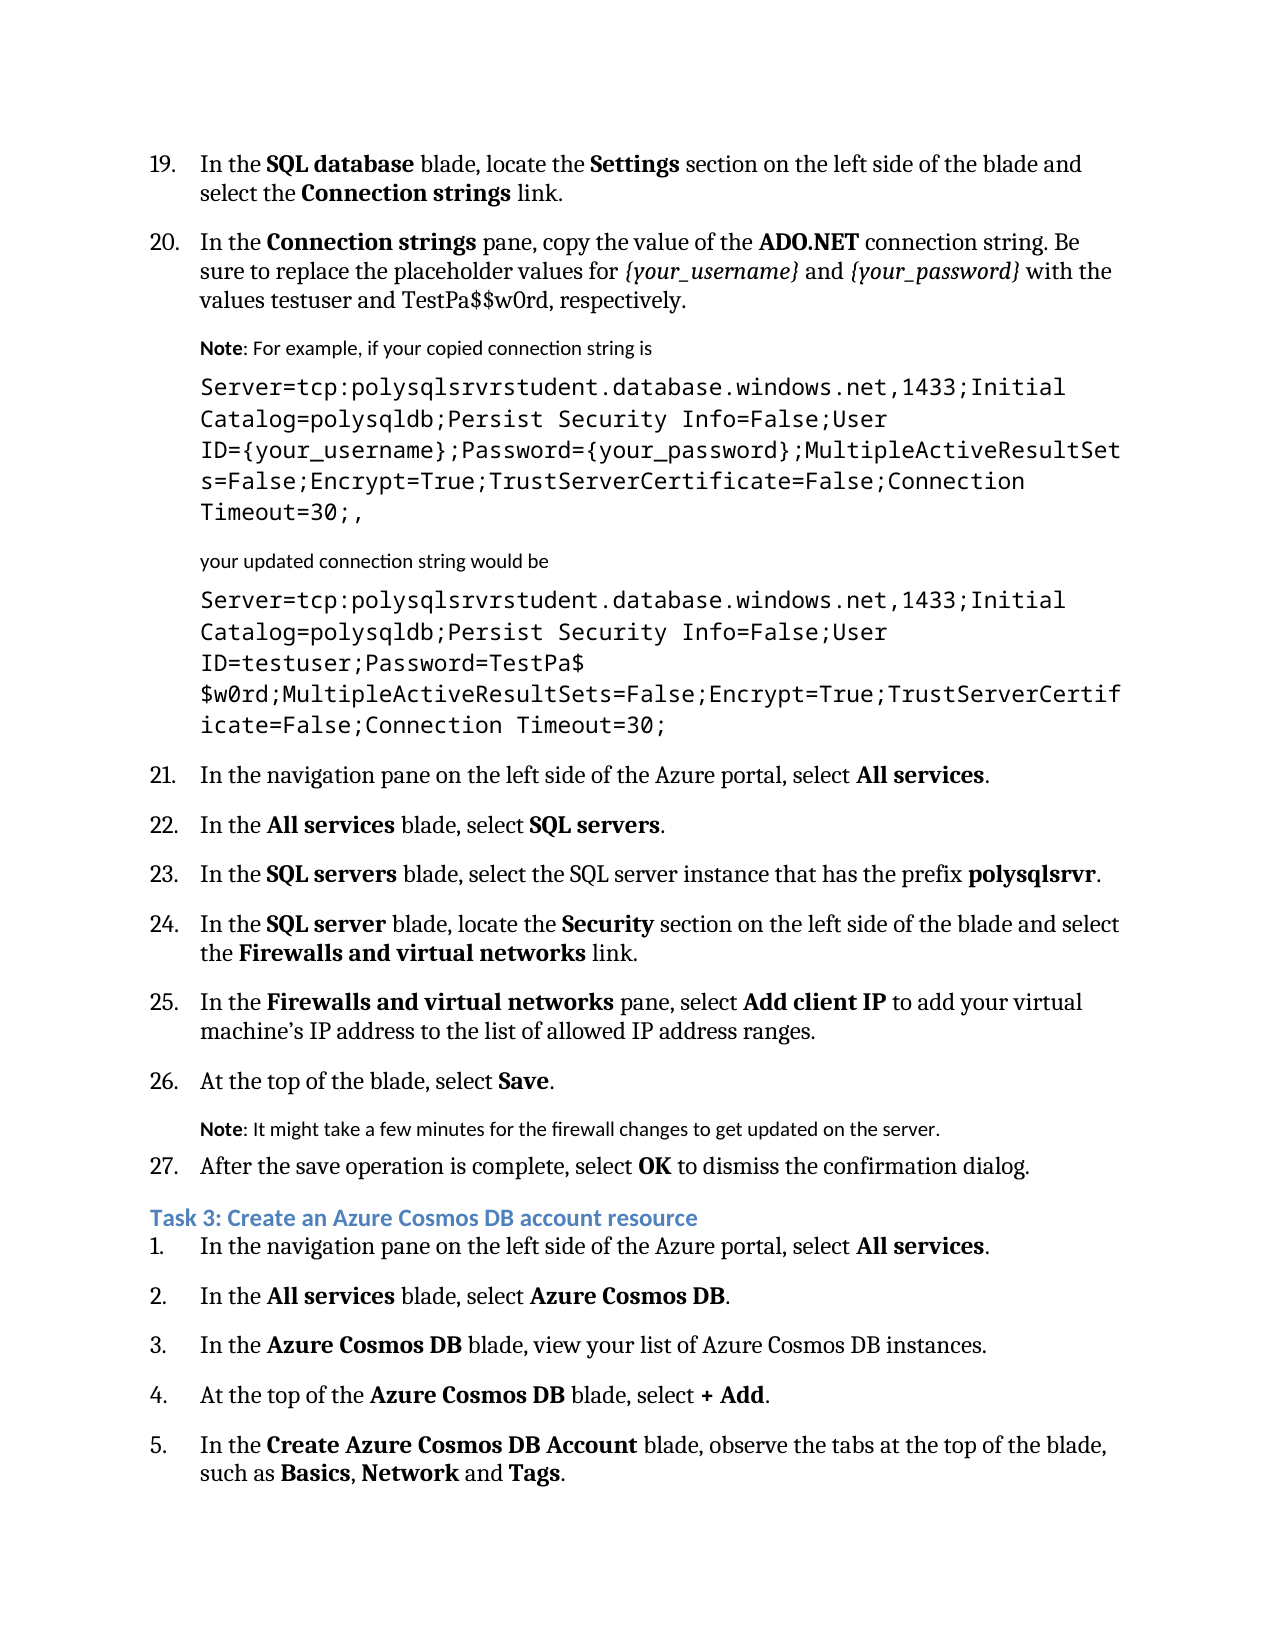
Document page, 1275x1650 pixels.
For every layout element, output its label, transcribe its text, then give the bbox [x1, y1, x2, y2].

list In the SQL server blade, locate the Security section on the left side of the blade and select the Firewalls and virtual networks link. [150, 910, 1125, 967]
list your updated connection string would be [150, 548, 1125, 574]
list In the Create Azure Cosmos DB Account blade, observe the tabs at the top of the blade, such as Basics, Network and Tags. [150, 1431, 1125, 1488]
list Server=tcp:polysqlsrvrstudent.database.windows.net,1433;Initial Catalog=polysqldb;Persist Security Info=False;User ID={your_username};Password={your_password};MultipleActiveResultSets=False;Encrypt=True;TrustServerCertificate=False;Connection Timeout=30;, [150, 371, 1125, 527]
subtitle Task 3: Create an Azure Cosmos DB account resource [150, 1202, 1125, 1232]
list In the Azure Cosmos DB blade, view your list of Azure Cosmos DB instances. [150, 1331, 1125, 1360]
list After the save operation is complete, select OK to dismiss the confirmation dialog. [150, 1152, 1125, 1181]
list Note: For example, if your copied connection string is [150, 335, 1125, 361]
list In the navigation pane on the left side of the Azure portal, select All services. [150, 761, 1125, 790]
list In the Firewalls and virtual networks pane, select Add client IP to add your virtual machine’s IP address to the list of allowed IP address ranges. [150, 988, 1125, 1046]
list In the All services blade, select SQL servers. [150, 811, 1125, 839]
list At the top of the Azure Cosmos DB blade, select + Add. [150, 1381, 1125, 1410]
list At the top of the blade, select Save. [150, 1067, 1125, 1095]
list Server=tcp:polysqlsrvrstudent.database.windows.net,1433;Initial Catalog=polysqldb;Persist Security Info=False;User ID=testuser;Password=TestPa$$w0rd;MultipleActiveResultSets=False;Encrypt=True;TrustServerCertificate=False;Connection Timeout=30; [150, 584, 1125, 740]
list Note: It might take a few minutes for the firewall changes to get updated on the server. [150, 1116, 1125, 1142]
list In the Connection strings pane, copy the value of the ADO.NET connection string. Be sure to replace the placeholder values for {your_username} and {your_password} with the values testuser and TestPa$$w0rd, respectively. [150, 228, 1125, 314]
list In the SQL database blade, locate the Settings section on the left side of the blade and select the Connection strings link. [150, 150, 1125, 207]
list In the SQL servers blade, select the SQL server instance that has the prefix polysqlsrvr. [150, 860, 1125, 889]
list In the navigation pane on the left side of the Azure portal, select All services. [150, 1232, 1125, 1261]
list In the All services blade, select Azure Cosmos DB. [150, 1282, 1125, 1311]
